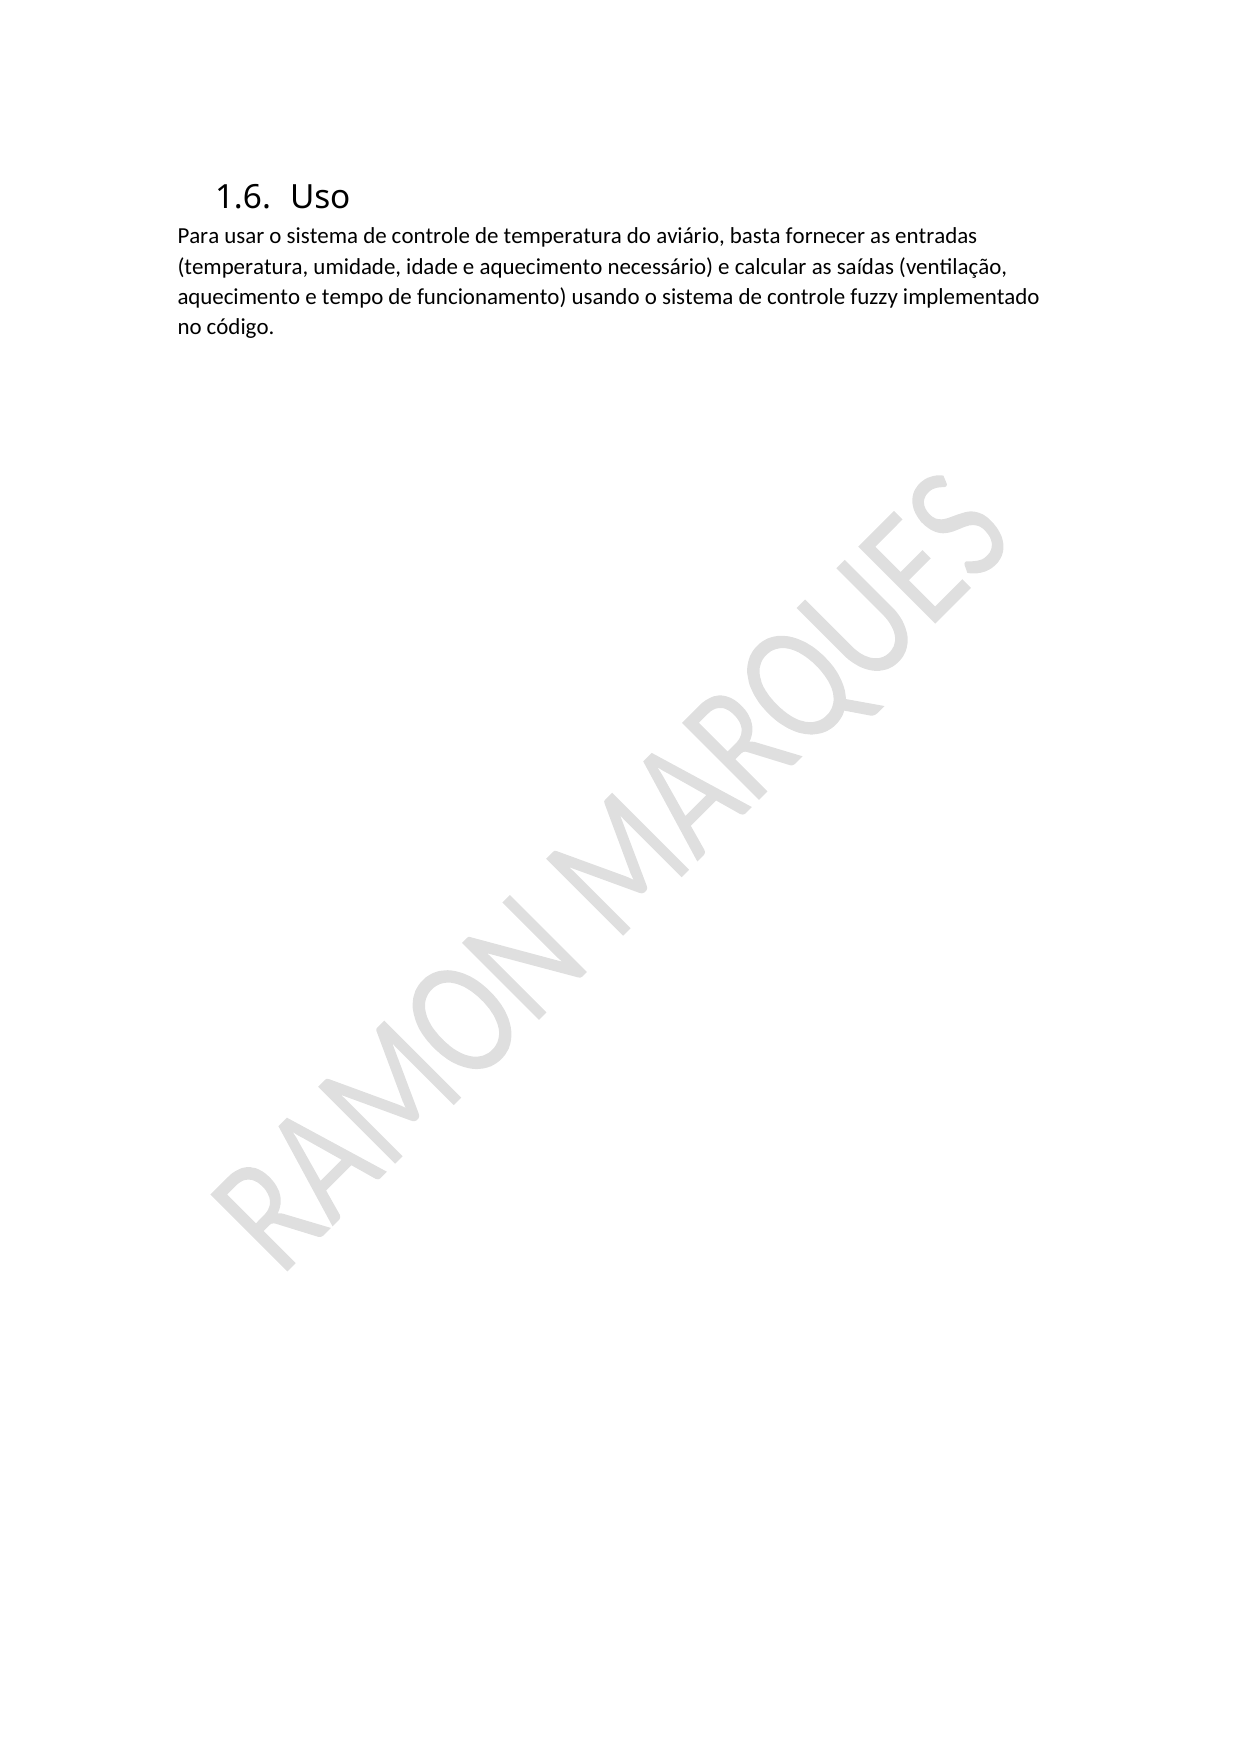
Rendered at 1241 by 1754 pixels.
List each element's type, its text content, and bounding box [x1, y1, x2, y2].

subtitle Uso [215, 173, 1063, 218]
text Para usar o sistema de controle de temperatura do aviário, basta fornecer as entradas (temperatura, umidade, idade e aquecimento necessário) e calcular as saídas (ventilação, aquecimento e tempo de funcionamento) usando o sistema de controle fuzzy implementado no código. [177, 222, 1063, 340]
